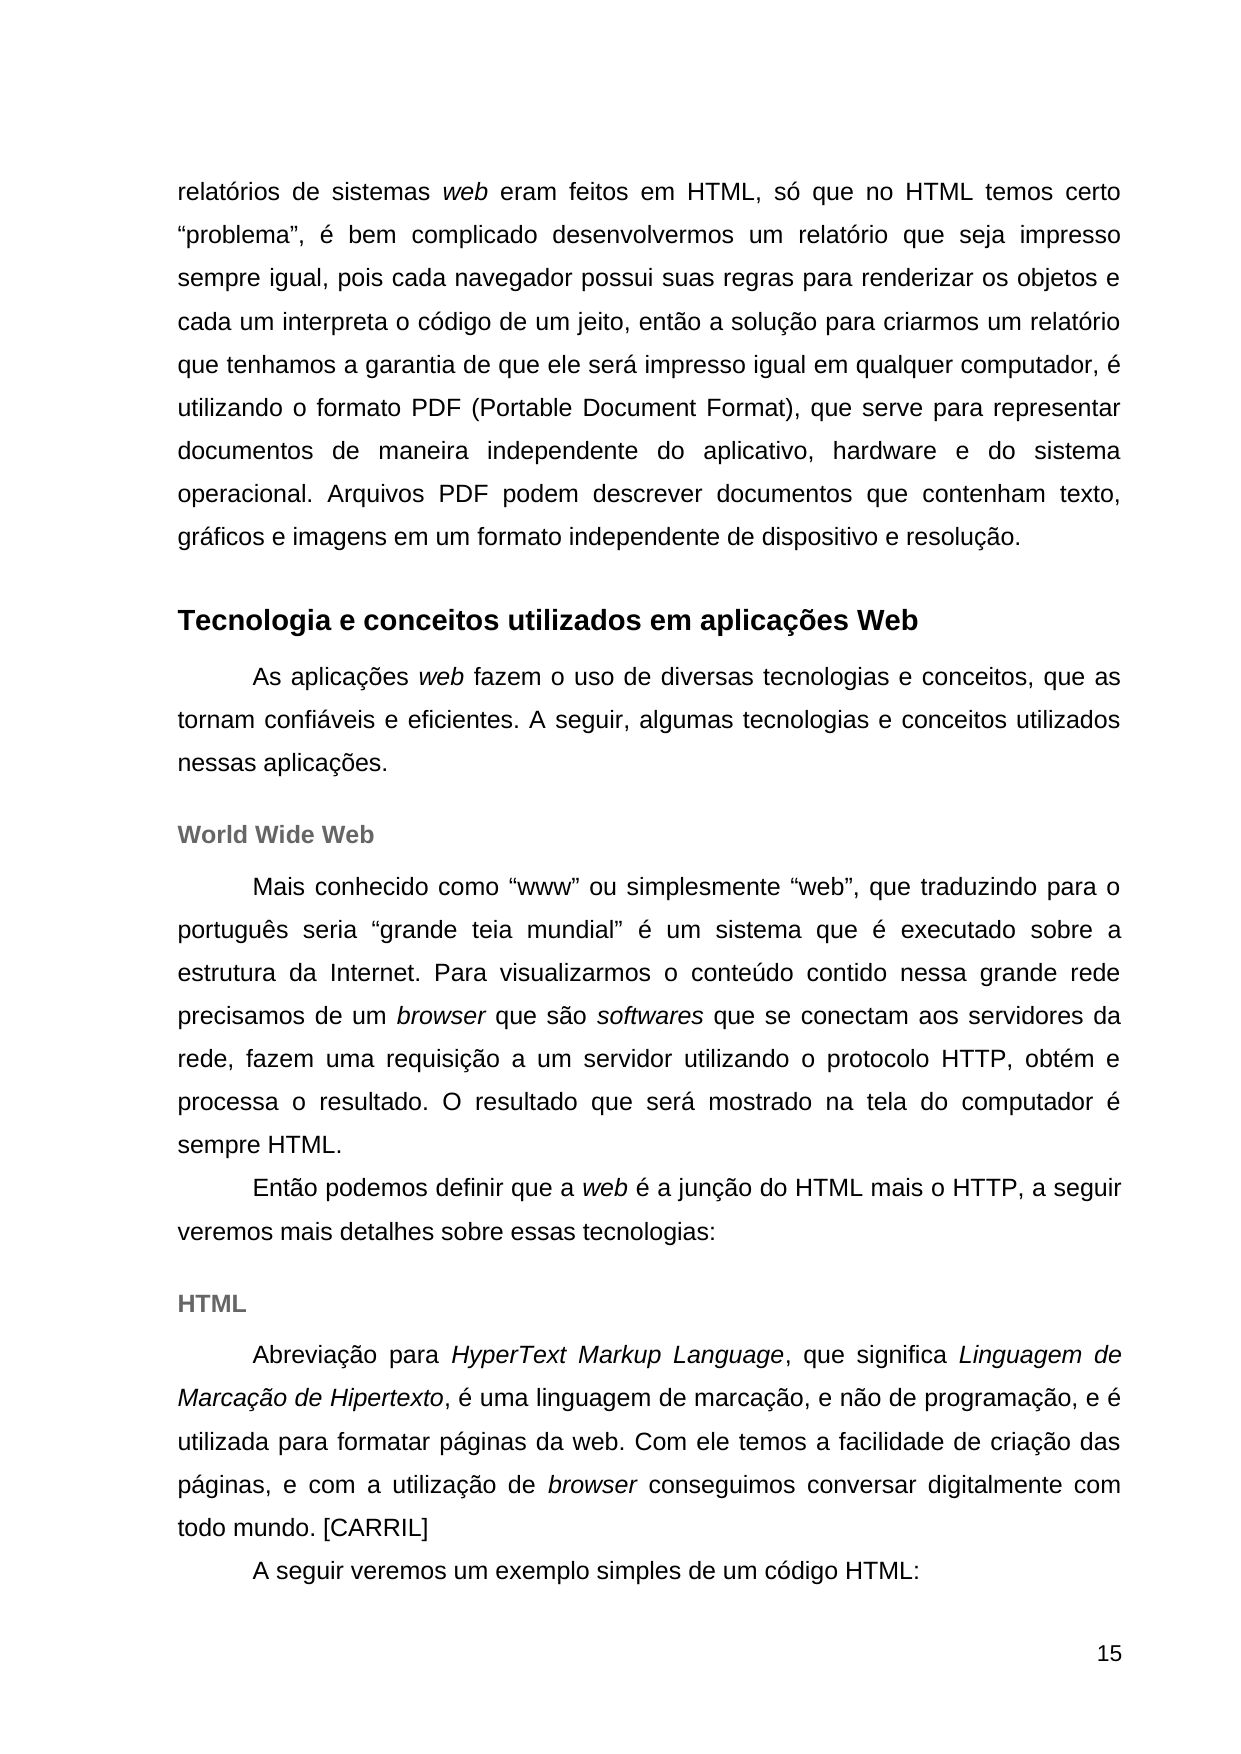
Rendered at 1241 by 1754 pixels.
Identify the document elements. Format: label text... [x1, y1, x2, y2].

text Tecnologia e conceitos utilizados em aplicações Web [177, 603, 1122, 636]
text World Wide Web [177, 820, 1122, 849]
subtitle HTML [177, 1289, 1122, 1317]
text Então podemos definir que a web é a junção do HTML mais o HTTP, a seguir veremos mais detalhes sobre essas tecnologias: [177, 1173, 1122, 1245]
text As aplicações web fazem o uso de diversas tecnologias e conceitos, que as tornam confiáveis e eficientes. A seguir, algumas tecnologias e conceitos utilizados nessas aplicações. [177, 661, 1122, 776]
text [177, 177, 1122, 551]
text Abreviação para HyperText Markup Language, que significa Linguagem de Marcação de Hipertexto, é uma linguagem de marcação, e não de programação, e é utilizada para formatar páginas da web. Com ele temos a facilidade de criação das páginas, e com a utilização de browser conseguimos conversar digitalmente com todo mundo. [CARRIL] [177, 1340, 1122, 1541]
text A seguir veremos um exemplo simples de um código HTML: [177, 1556, 1122, 1584]
text Mais conhecido como “www” ou simplesmente “web”, que traduzindo para o português seria “grande teia mundial” é um sistema que é executado sobre a estrutura da Internet. Para visualizarmos o conteúdo contido nessa grande rede precisamos de um browser que são softwares que se conectam aos servidores da rede, fazem uma requisição a um servidor utilizando o protocolo HTTP, obtém e processa o resultado. O resultado que será mostrado na tela do computador é sempre HTML. [177, 871, 1122, 1159]
